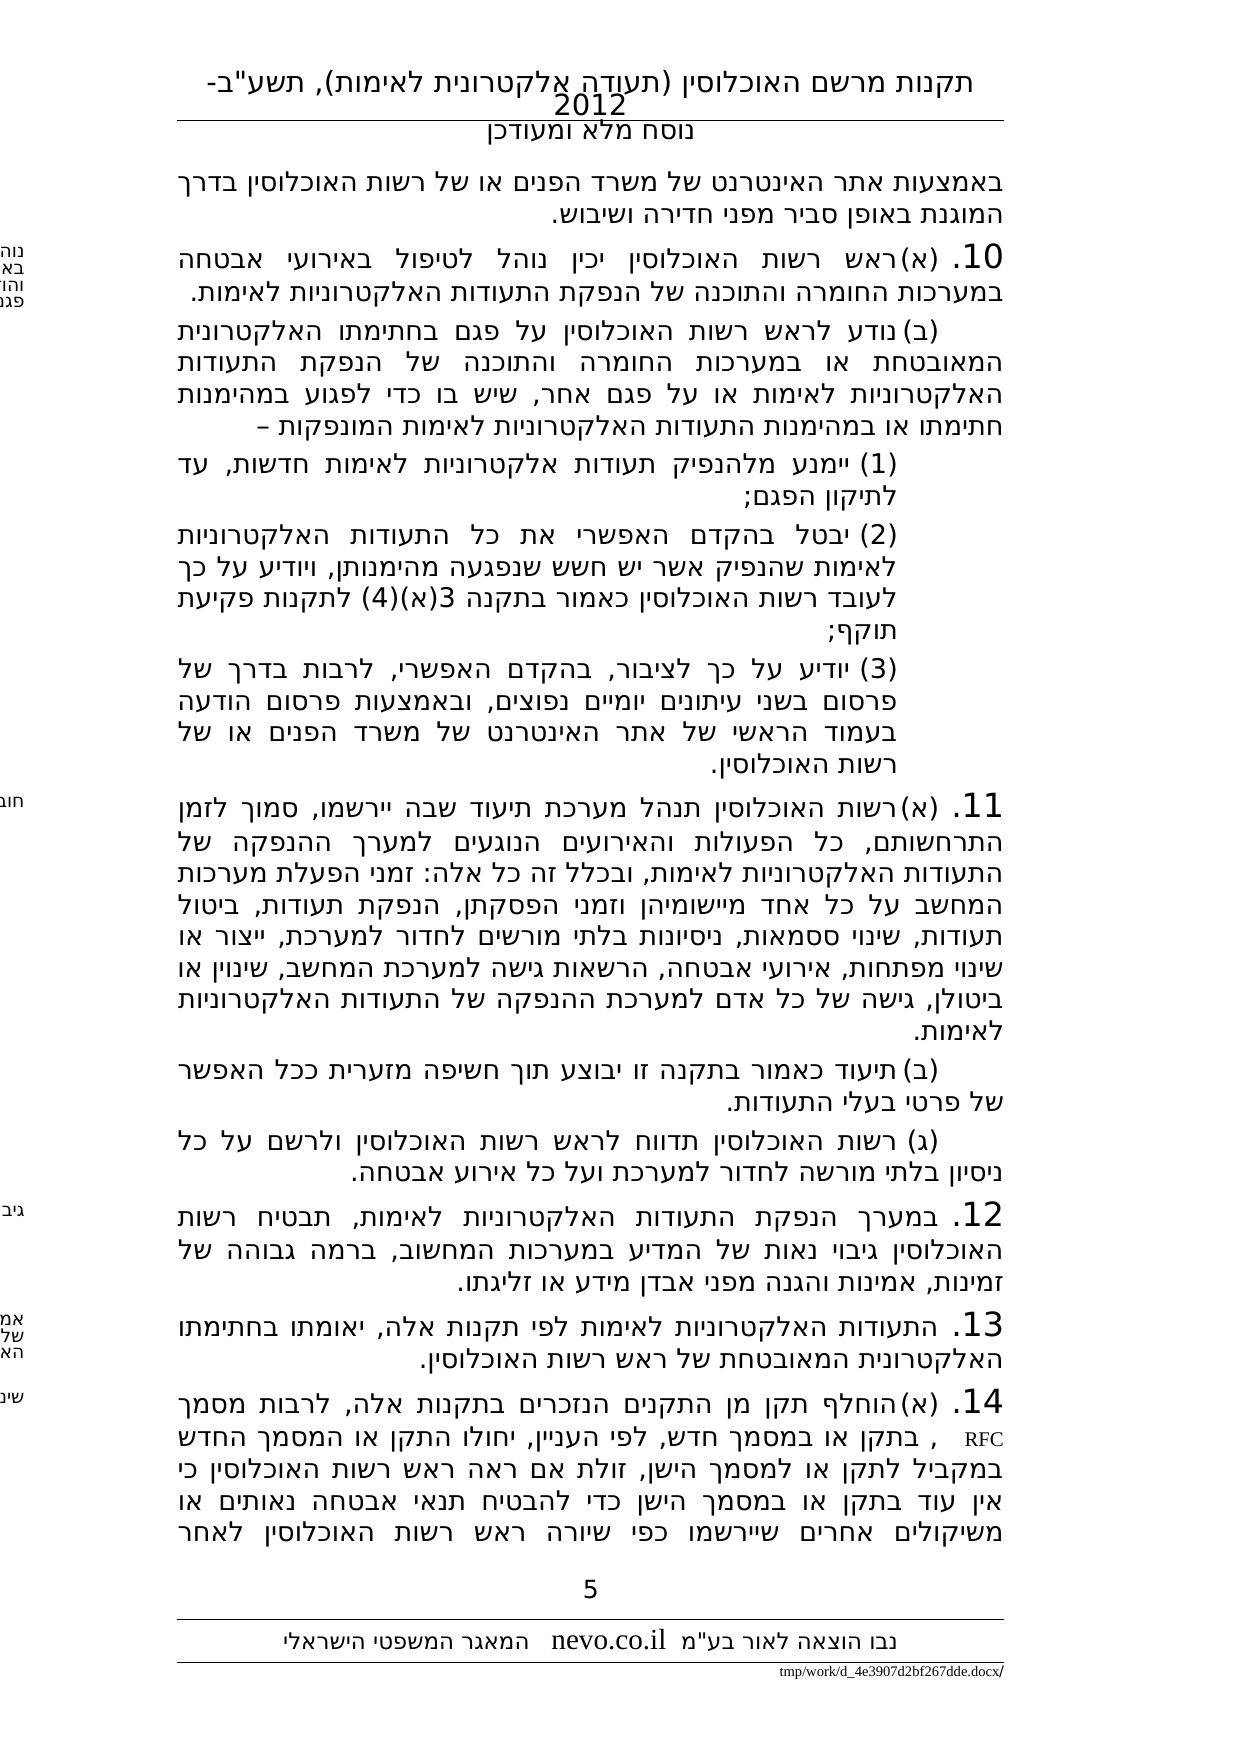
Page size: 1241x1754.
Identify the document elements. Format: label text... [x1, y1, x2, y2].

text (ב) תיעוד כאמור בתקנה זו יבוצע תוך חשיפה מזערית ככל האפשר של פרטי בעלי התעודות. [177, 1054, 1004, 1117]
text 10. (א) ראש רשות האוכלוסין יכין נוהל לטיפול באירועי אבטחה במערכות החומרה והתוכנה של הנפקת התעודות האלקטרוניות לאימות. [177, 237, 1004, 308]
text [177, 1383, 1004, 1548]
text 12. במערך הנפקת התעודות האלקטרוניות לאימות, תבטיח רשות האוכלוסין גיבוי נאות של המדיע במערכות המחשוב, ברמה גבוהה של זמינות, אמינות והגנה מפני אבדן מידע או זליגתו. [177, 1196, 1004, 1297]
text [177, 167, 1004, 230]
text (ב) נודע לראש רשות האוכלוסין על פגם בחתימתו האלקטרונית המאובטחת או במערכות החומרה והתוכנה של הנפקת התעודות האלקטרוניות לאימות או על פגם אחר, שיש בו כדי לפגוע במהימנות חתימתו או במהימנות התעודות האלקטרוניות לאימות המונפקות – [177, 315, 1004, 441]
text 11. (א) רשות האוכלוסין תנהל מערכת תיעוד שבה יירשמו, סמוך לזמן התרחשותם, כל הפעולות והאירועים הנוגעים למערך ההנפקה של התעודות האלקטרוניות לאימות, ובכלל זה כל אלה: זמני הפעלת מערכות המחשב על כל אחד מיישומיהן וזמני הפסקתן, הנפקת תעודות, ביטול תעודות, שינוי ססמאות, ניסיונות בלתי מורשים לחדור למערכת, ייצור או שינוי מפתחות, אירועי אבטחה, הרשאות גישה למערכת המחשב, שינוין או ביטולן, גישה של כל אדם למערכת ההנפקה של התעודות האלקטרוניות לאימות. [177, 787, 1004, 1047]
text (2) יבטל בהקדם האפשרי את כל התעודות האלקטרוניות לאימות שהנפיק אשר יש חשש שנפגעה מהימנותן, ויודיע על כך לעובד רשות האוכלוסין כאמור בתקנה 3(א)(4) לתקנות פקיעת תוקף; [177, 519, 898, 646]
text (ג) רשות האוכלוסין תדווח לראש רשות האוכלוסין ולרשם על כל ניסיון בלתי מורשה לחדור למערכת ועל כל אירוע אבטחה. [177, 1125, 1004, 1188]
text 13. התעודות האלקטרוניות לאימות לפי תקנות אלה, יאומתו בחתימתו האלקטרונית המאובטחת של ראש רשות האוכלוסין. [177, 1305, 1004, 1375]
text (3) יודיע על כך לציבור, בהקדם האפשרי, לרבות בדרך של פרסום בשני עיתונים יומיים נפוצים, ובאמצעות פרסום הודעה בעמוד הראשי של אתר האינטרנט של משרד הפנים או של רשות האוכלוסין. [177, 653, 898, 779]
text (1) יימנע מלהנפיק תעודות אלקטרוניות לאימות חדשות, עד לתיקון הפגם; [177, 449, 898, 512]
